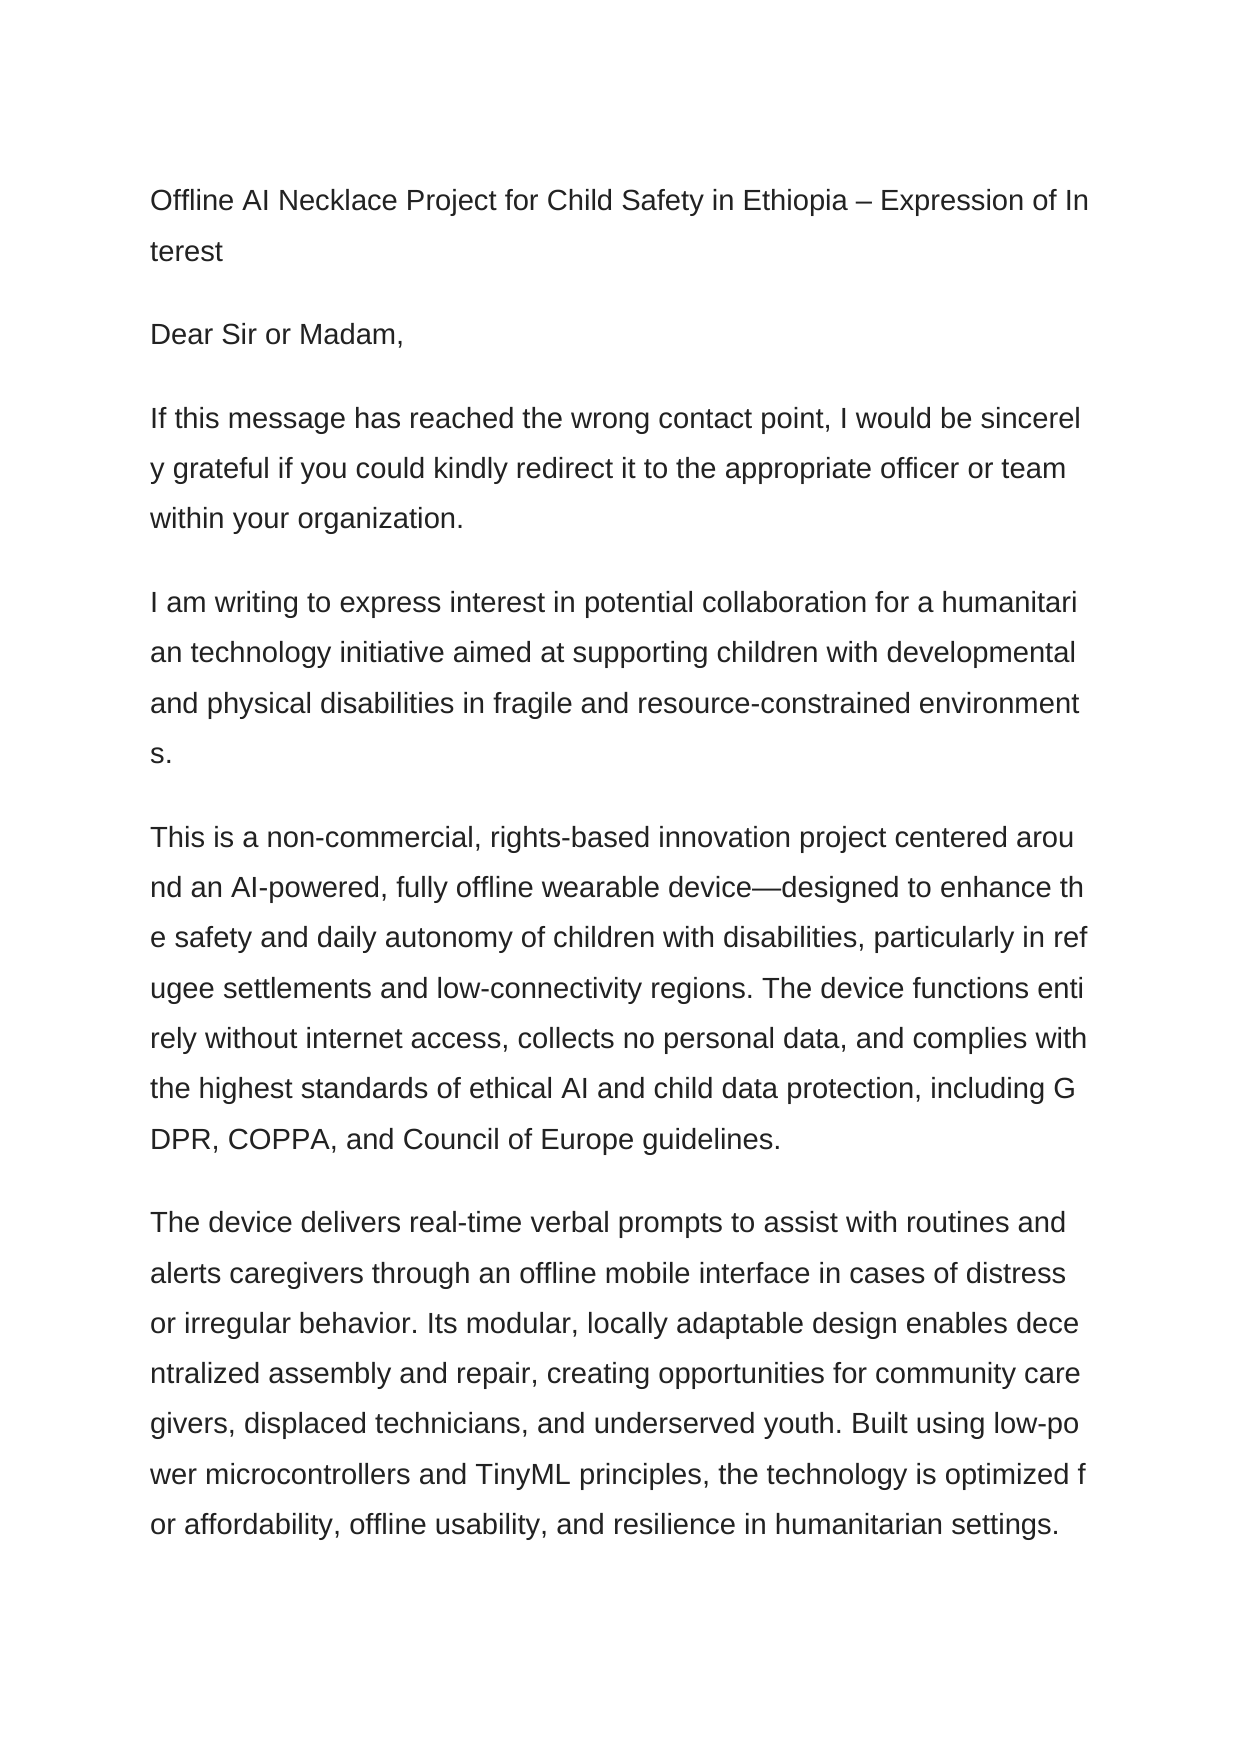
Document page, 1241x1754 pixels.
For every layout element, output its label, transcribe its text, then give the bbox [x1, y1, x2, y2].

text This is a non-commercial, rights-based innovation project centered around an AI-powered, fully offline wearable device—designed to enhance the safety and daily autonomy of children with disabilities, particularly in refugee settlements and low-connectivity regions. The device functions entirely without internet access, collects no personal data, and complies with the highest standards of ethical AI and child data protection, including GDPR, COPPA, and Council of Europe guidelines. [150, 820, 1090, 1155]
text If this message has reached the wrong contact point, I would be sincerely grateful if you could kindly redirect it to the appropriate officer or team within your organization. [150, 401, 1090, 535]
text Dear Sir or Madam, [150, 317, 1090, 351]
text The device delivers real-time verbal prompts to assist with routines and alerts caregivers through an offline mobile interface in cases of distress or irregular behavior. Its modular, locally adaptable design enables decentralized assembly and repair, creating opportunities for community caregivers, displaced technicians, and underserved youth. Built using low-power microcontrollers and TinyML principles, the technology is optimized for affordability, offline usability, and resilience in humanitarian settings. [150, 1205, 1090, 1541]
text I am writing to express interest in potential collaboration for a humanitarian technology initiative aimed at supporting children with developmental and physical disabilities in fragile and resource-constrained environments. [150, 585, 1090, 770]
text Offline AI Necklace Project for Child Safety in Ethiopia – Expression of Interest [150, 183, 1090, 267]
